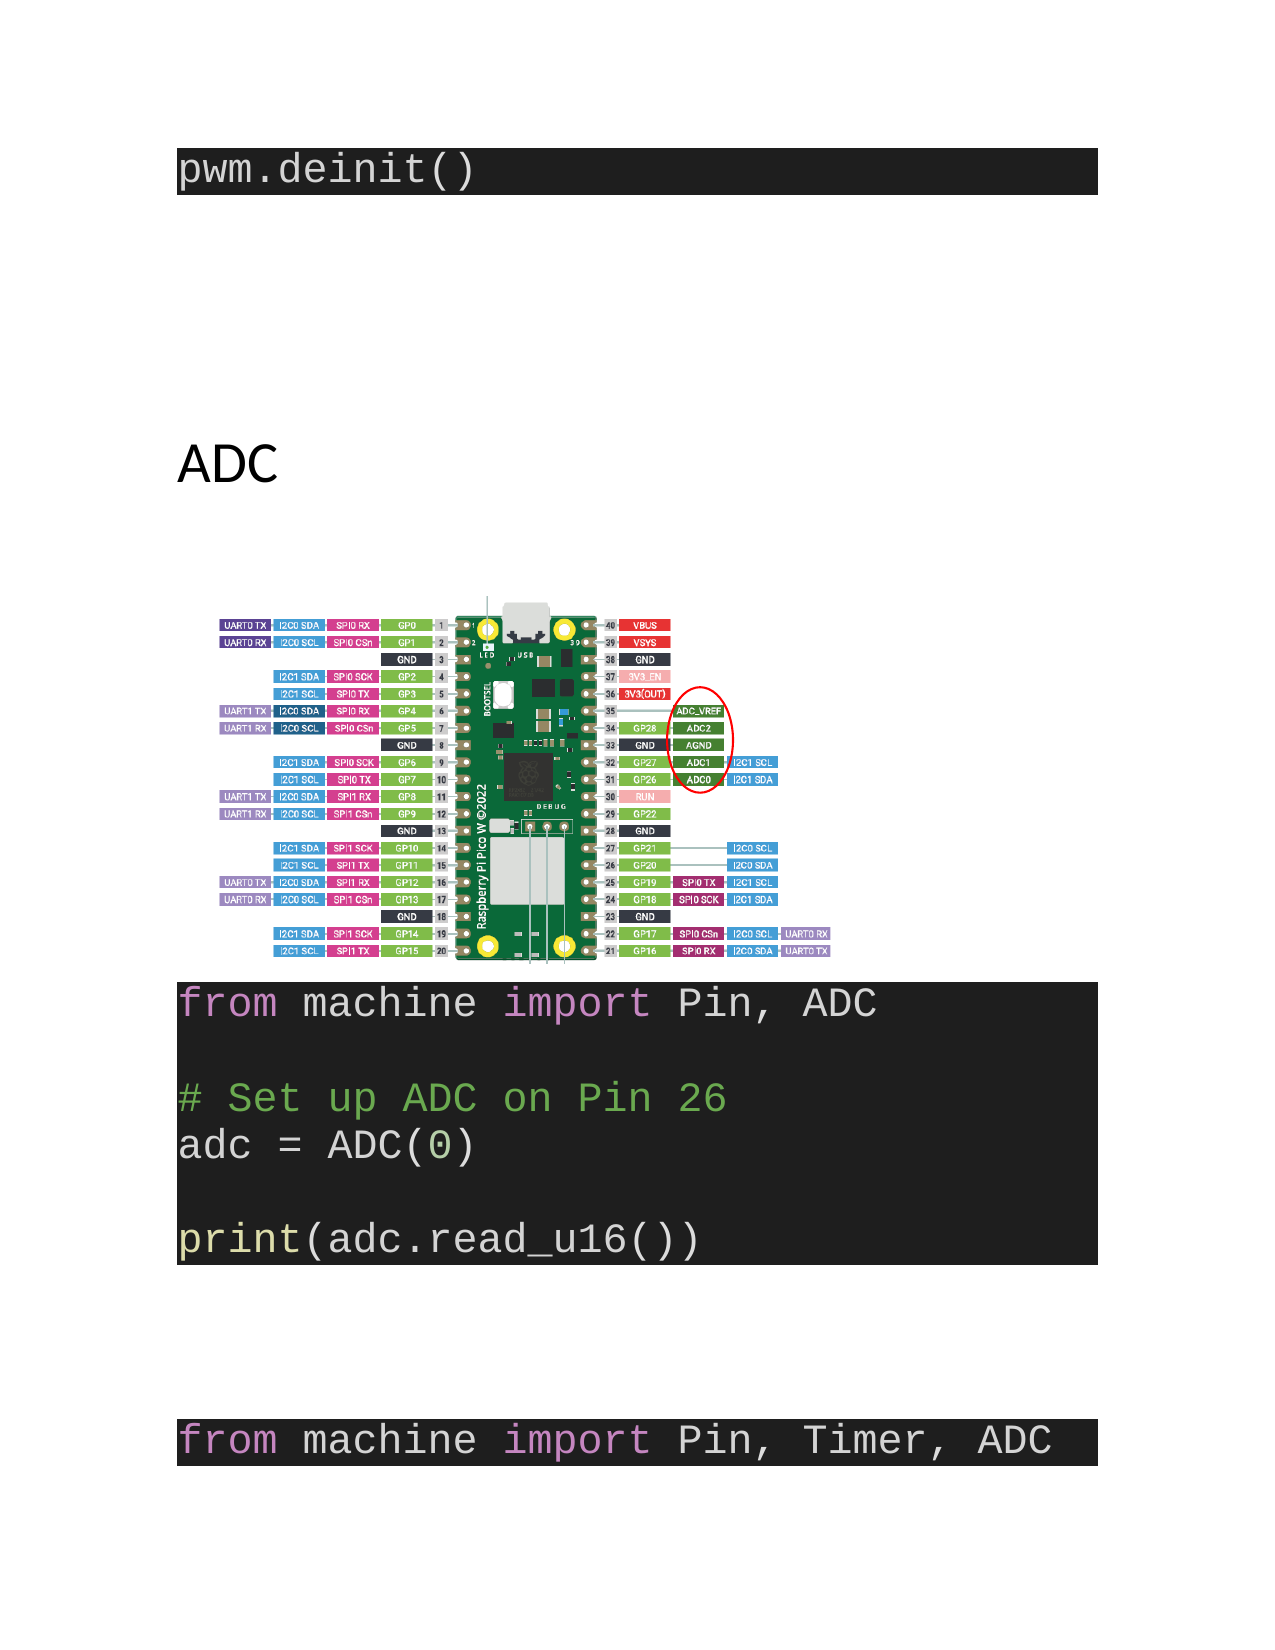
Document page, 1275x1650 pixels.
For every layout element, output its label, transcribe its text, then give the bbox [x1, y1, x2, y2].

text from machine import Pin, ADC [177, 982, 1098, 1029]
text ADC [177, 426, 1098, 497]
text print(adc.read_u16()) [177, 1218, 1098, 1265]
text # Set up ADC on Pin 26 [177, 1076, 1098, 1123]
text adc = ADC(0) [177, 1123, 1098, 1171]
text pwm.deinit() [177, 148, 1098, 195]
picture [177, 596, 831, 964]
text from machine import Pin, Timer, ADC [177, 1419, 1098, 1466]
